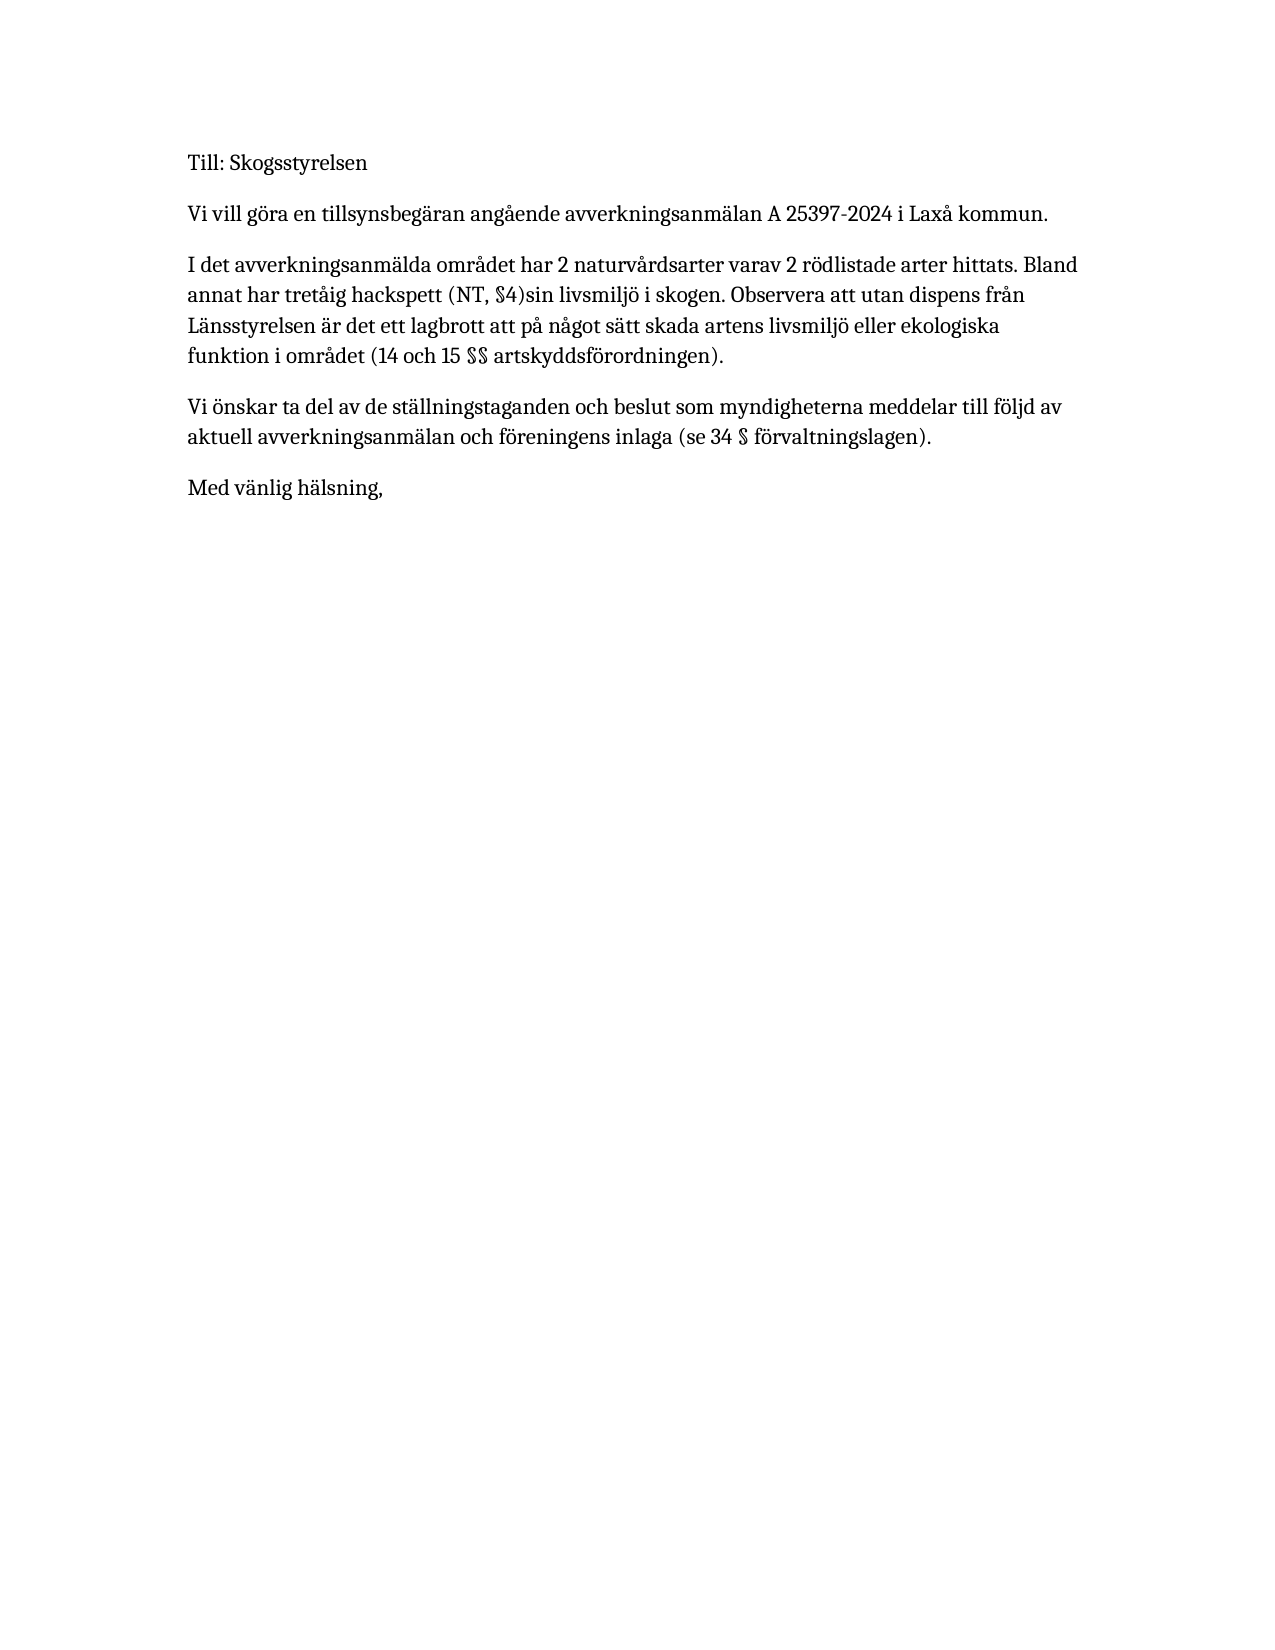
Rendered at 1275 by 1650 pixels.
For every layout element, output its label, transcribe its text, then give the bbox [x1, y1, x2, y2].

text Till: Skogsstyrelsen [187, 150, 1087, 176]
text Med vänlig hälsning, [187, 475, 1087, 532]
text Vi vill göra en tillsynsbegäran angående avverkningsanmälan A 25397-2024 i Laxå kommun. [187, 201, 1087, 227]
text I det avverkningsanmälda området har 2 naturvårdsarter varav 2 rödlistade arter hittats. Bland annat har tretåig hackspett (NT, §4)sin livsmiljö i skogen. Observera att utan dispens från Länsstyrelsen är det ett lagbrott att på något sätt skada artens livsmiljö eller ekologiska funktion i området (14 och 15 §§ artskyddsförordningen). [187, 252, 1087, 369]
text Vi önskar ta del av de ställningstaganden och beslut som myndigheterna meddelar till följd av aktuell avverkningsanmälan och föreningens inlaga (se 34 § förvaltningslagen). [187, 394, 1087, 450]
